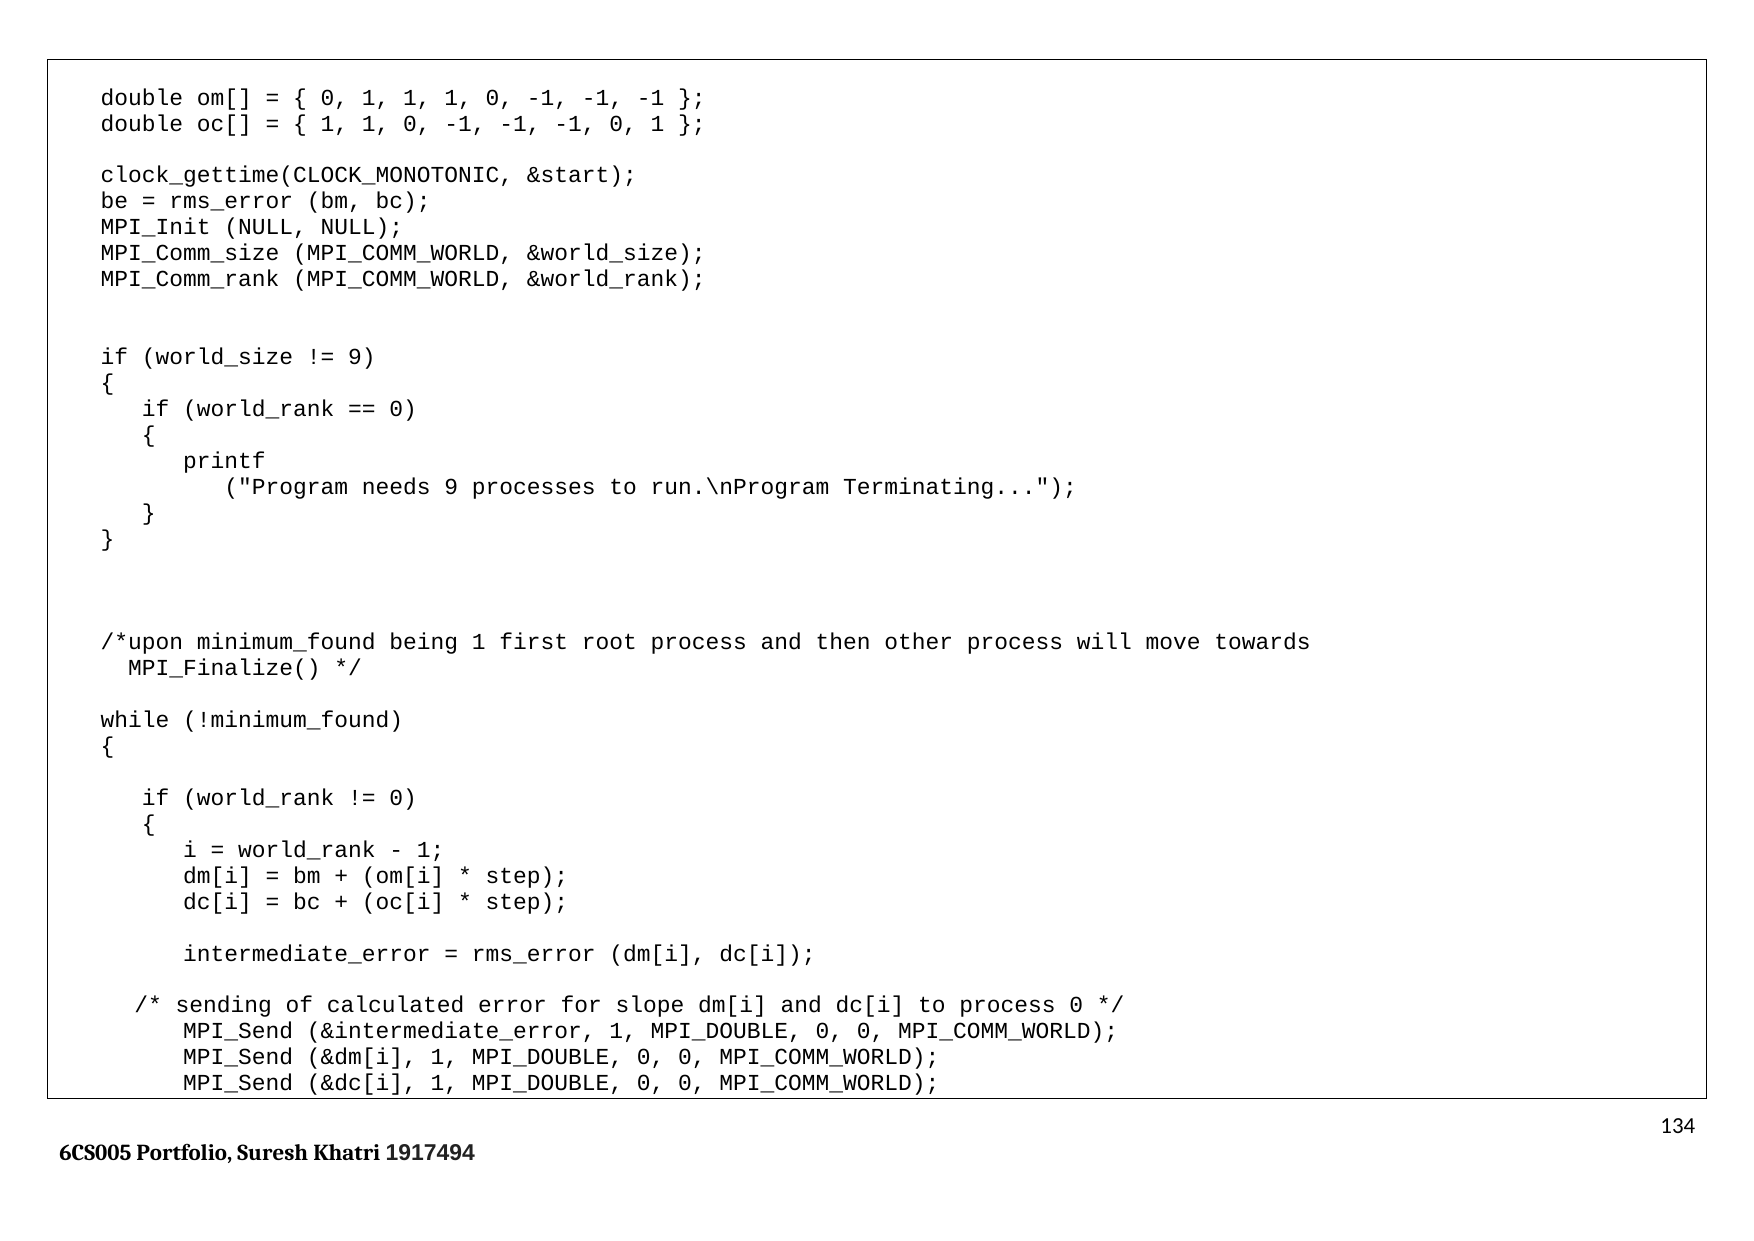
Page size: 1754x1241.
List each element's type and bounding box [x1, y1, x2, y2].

table_header [48, 60, 1706, 1098]
